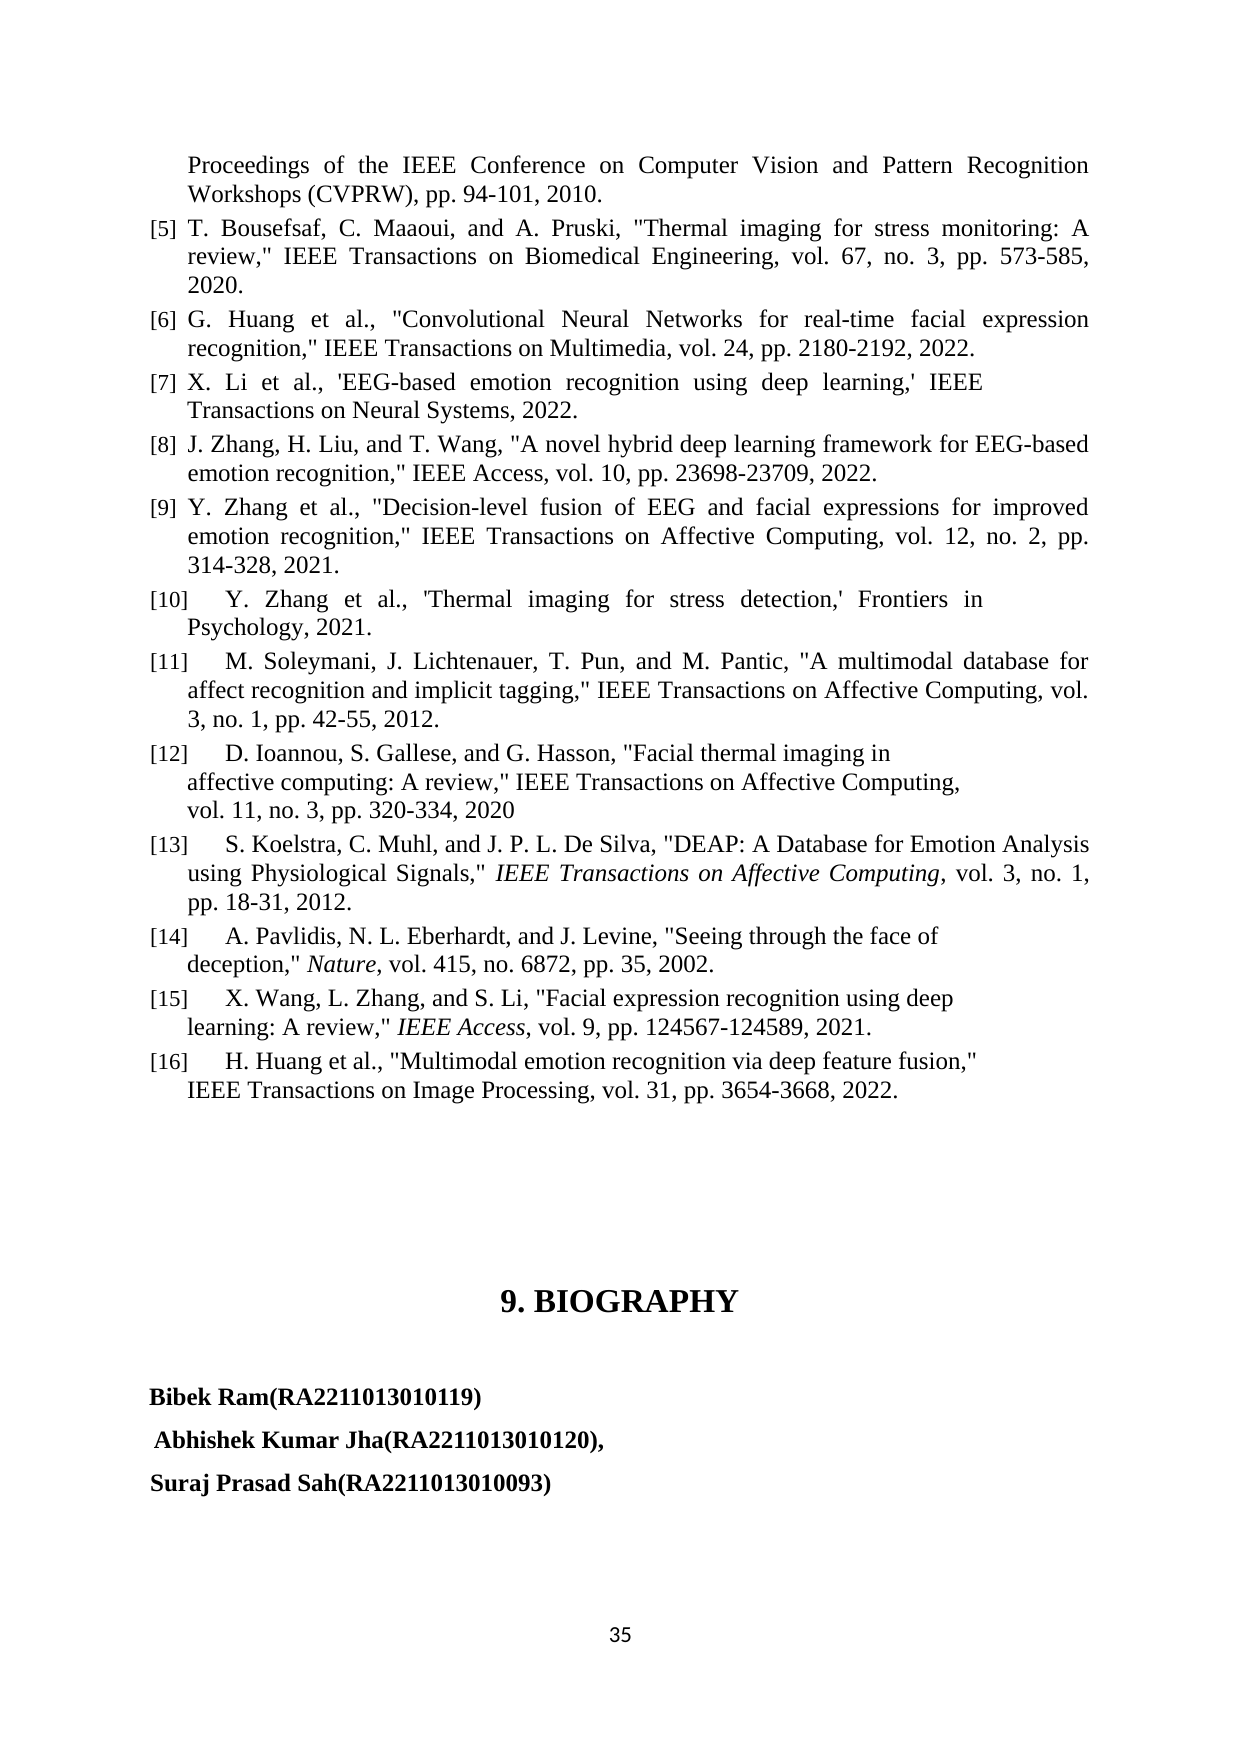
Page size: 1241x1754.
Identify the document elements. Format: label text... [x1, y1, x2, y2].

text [150, 150, 1090, 207]
text S. Koelstra, C. Muhl, and J. P. L. De Silva, "DEAP: A Database for Emotion Analysis using Physiological Signals," IEEE Transactions on Affective Computing, vol. 3, no. 1, pp. 18-31, 2012. [150, 829, 1090, 916]
text D. Ioannou, S. Gallese, and G. Hasson, "Facial thermal imaging in affective computing: A review," IEEE Transactions on Affective Computing, vol. 11, no. 3, pp. 320-334, 2020 [150, 738, 984, 824]
text H. Huang et al., "Multimodal emotion recognition via deep feature fusion," IEEE Transactions on Image Processing, vol. 31, pp. 3654-3668, 2022. [150, 1046, 984, 1104]
text X. Wang, L. Zhang, and S. Li, "Facial expression recognition using deep learning: A review," IEEE Access, vol. 9, pp. 124567-124589, 2021. [150, 983, 984, 1041]
text J. Zhang, H. Liu, and T. Wang, "A novel hybrid deep learning framework for EEG-based emotion recognition," IEEE Access, vol. 10, pp. 23698-23709, 2022. [150, 429, 1090, 487]
text G. Huang et al., "Convolutional Neural Networks for real-time facial expression recognition," IEEE Transactions on Multimedia, vol. 24, pp. 2180-2192, 2022. [150, 304, 1090, 362]
text X. Li et al., 'EEG-based emotion recognition using deep learning,' IEEE Transactions on Neural Systems, 2022. [150, 367, 984, 424]
text 9. BIOGRAPHY [149, 1281, 1090, 1320]
text Y. Zhang et al., 'Thermal imaging for stress detection,' Frontiers in Psychology, 2021. [150, 584, 984, 641]
text T. Bousefsaf, C. Maaoui, and A. Pruski, "Thermal imaging for stress monitoring: A review," IEEE Transactions on Biomedical Engineering, vol. 67, no. 3, pp. 573-585, 2020. [150, 213, 1090, 299]
text Abhishek Kumar Jha(RA2211013010120), Suraj Prasad Sah(RA2211013010093) [149, 1425, 1090, 1497]
text Bibek Ram(RA2211013010119) [149, 1382, 1090, 1411]
text M. Soleymani, J. Lichtenauer, T. Pun, and M. Pantic, "A multimodal database for affect recognition and implicit tagging," IEEE Transactions on Affective Computing, vol. 3, no. 1, pp. 42-55, 2012. [150, 646, 1090, 733]
text A. Pavlidis, N. L. Eberhardt, and J. Levine, "Seeing through the face of deception," Nature, vol. 415, no. 6872, pp. 35, 2002. [150, 921, 984, 978]
text Y. Zhang et al., "Decision-level fusion of EEG and facial expressions for improved emotion recognition," IEEE Transactions on Affective Computing, vol. 12, no. 2, pp. 314-328, 2021. [150, 492, 1090, 578]
